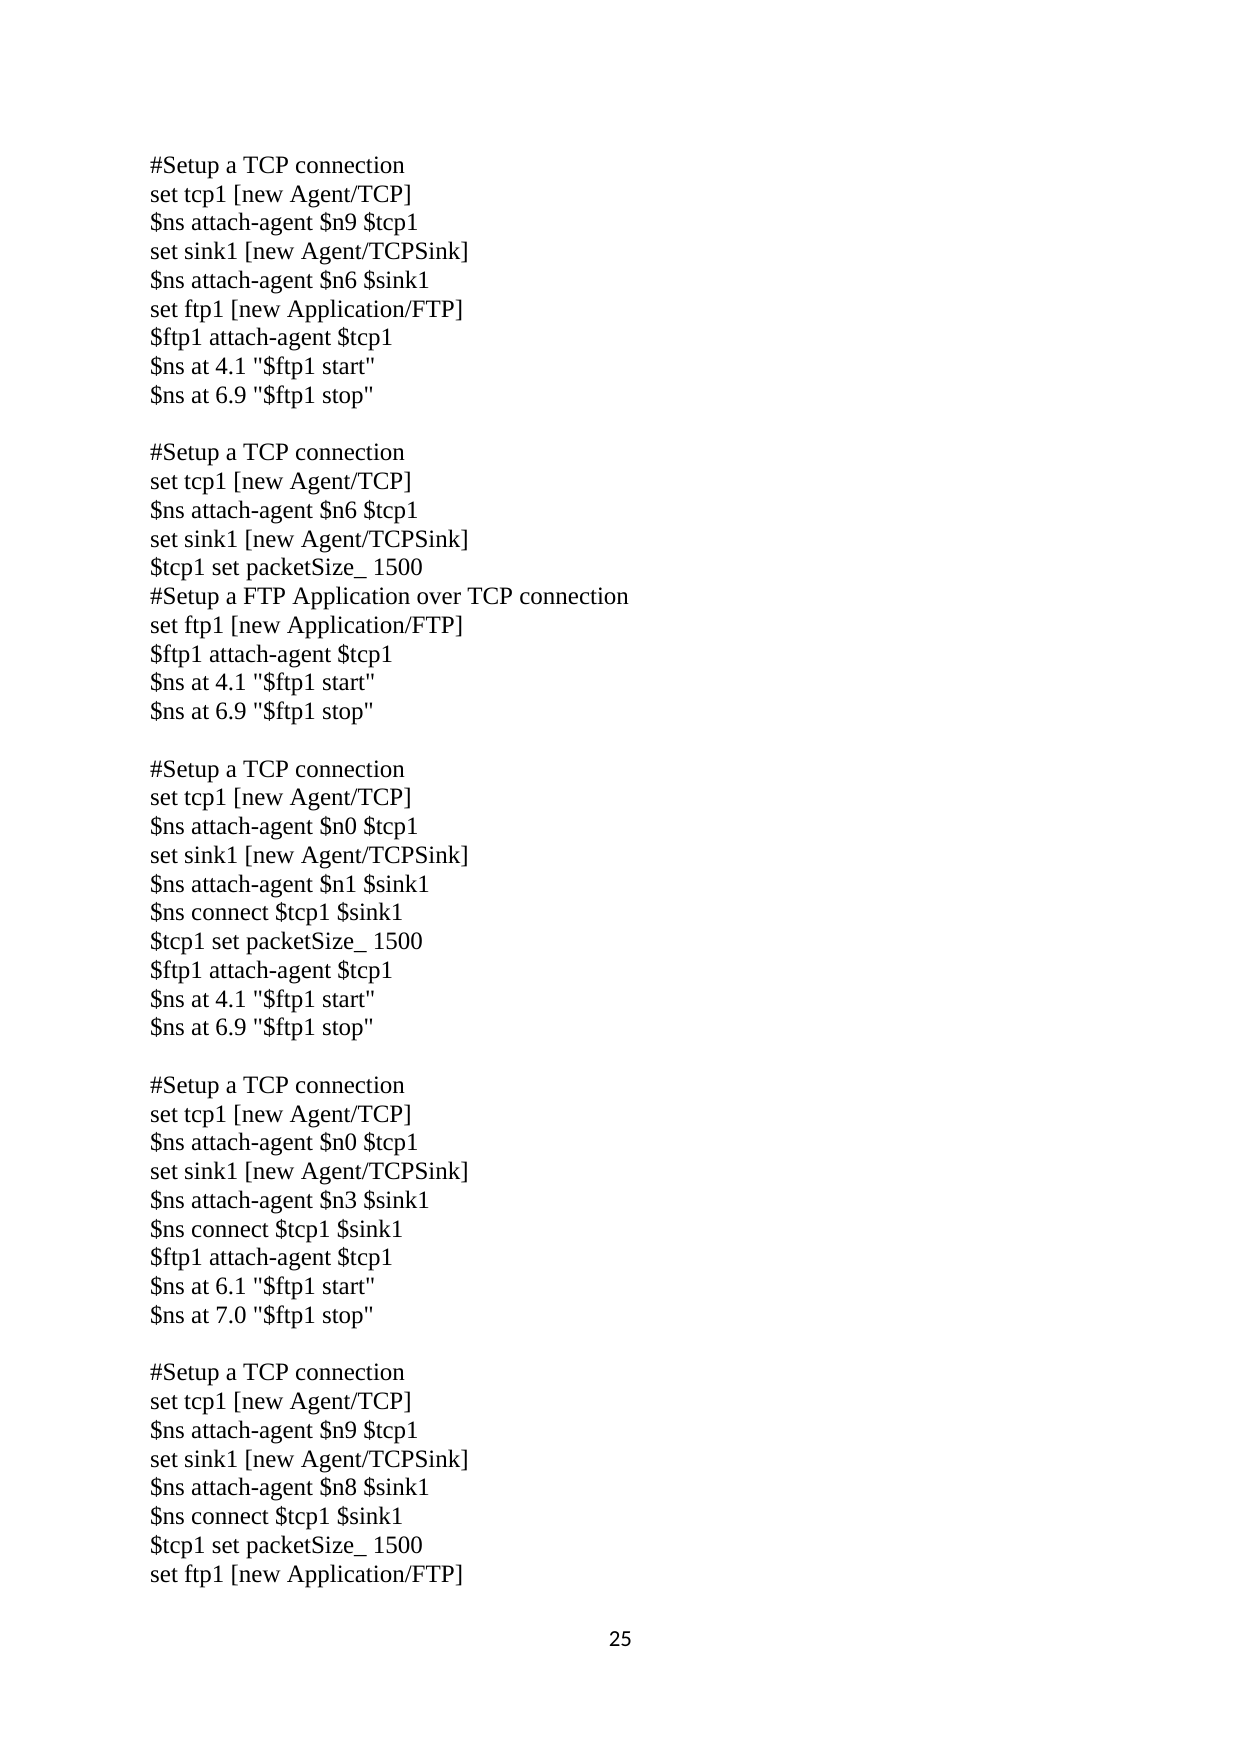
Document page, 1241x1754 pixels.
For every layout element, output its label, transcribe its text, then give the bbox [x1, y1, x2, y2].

text set tcp1 [new Agent/TCP] [150, 1099, 1090, 1127]
text #Setup a TCP connection [150, 1070, 1090, 1099]
text $ftp1 attach-agent $tcp1 [150, 1242, 1090, 1271]
text set sink1 [new Agent/TCPSink] [150, 1444, 1090, 1472]
text $ns at 4.1 "$ftp1 start" [150, 351, 1090, 380]
text set ftp1 [new Application/FTP] [150, 610, 1090, 639]
text $ns attach-agent $n6 $tcp1 [150, 495, 1090, 524]
text set sink1 [new Agent/TCPSink] [150, 840, 1090, 869]
text $ns attach-agent $n0 $tcp1 [150, 1127, 1090, 1156]
text $ns at 6.9 "$ftp1 stop" [150, 380, 1090, 409]
text set tcp1 [new Agent/TCP] [150, 1386, 1090, 1415]
text set tcp1 [new Agent/TCP] [150, 179, 1090, 207]
text #Setup a FTP Application over TCP connection [150, 581, 1090, 610]
text $ns attach-agent $n8 $sink1 [150, 1472, 1090, 1501]
text $ns attach-agent $n3 $sink1 [150, 1185, 1090, 1214]
text $ns at 6.9 "$ftp1 stop" [150, 1012, 1090, 1041]
text $tcp1 set packetSize_ 1500 [150, 552, 1090, 581]
text $ns connect $tcp1 $sink1 [150, 897, 1090, 926]
text set tcp1 [new Agent/TCP] [150, 466, 1090, 495]
text set ftp1 [new Application/FTP] [150, 294, 1090, 322]
text $ns at 6.9 "$ftp1 stop" [150, 696, 1090, 725]
text $ns attach-agent $n0 $tcp1 [150, 811, 1090, 840]
text $tcp1 set packetSize_ 1500 [150, 1530, 1090, 1559]
text $ns at 6.1 "$ftp1 start" [150, 1271, 1090, 1300]
text $ns attach-agent $n9 $tcp1 [150, 1415, 1090, 1444]
text $ns attach-agent $n1 $sink1 [150, 869, 1090, 897]
text $tcp1 set packetSize_ 1500 [150, 926, 1090, 955]
text #Setup a TCP connection [150, 1357, 1090, 1386]
text #Setup a TCP connection [150, 150, 1090, 179]
text set ftp1 [new Application/FTP] [150, 1559, 1090, 1587]
text $ns attach-agent $n9 $tcp1 [150, 207, 1090, 236]
text $ftp1 attach-agent $tcp1 [150, 322, 1090, 351]
text $ns connect $tcp1 $sink1 [150, 1214, 1090, 1242]
text $ns attach-agent $n6 $sink1 [150, 265, 1090, 294]
text set sink1 [new Agent/TCPSink] [150, 1156, 1090, 1185]
text #Setup a TCP connection [150, 437, 1090, 466]
text set sink1 [new Agent/TCPSink] [150, 524, 1090, 552]
text #Setup a TCP connection [150, 754, 1090, 782]
text $ftp1 attach-agent $tcp1 [150, 639, 1090, 667]
text set tcp1 [new Agent/TCP] [150, 782, 1090, 811]
text $ns at 4.1 "$ftp1 start" [150, 984, 1090, 1012]
text set sink1 [new Agent/TCPSink] [150, 236, 1090, 265]
text $ftp1 attach-agent $tcp1 [150, 955, 1090, 984]
text $ns connect $tcp1 $sink1 [150, 1501, 1090, 1530]
text $ns at 7.0 "$ftp1 stop" [150, 1300, 1090, 1329]
text $ns at 4.1 "$ftp1 start" [150, 667, 1090, 696]
